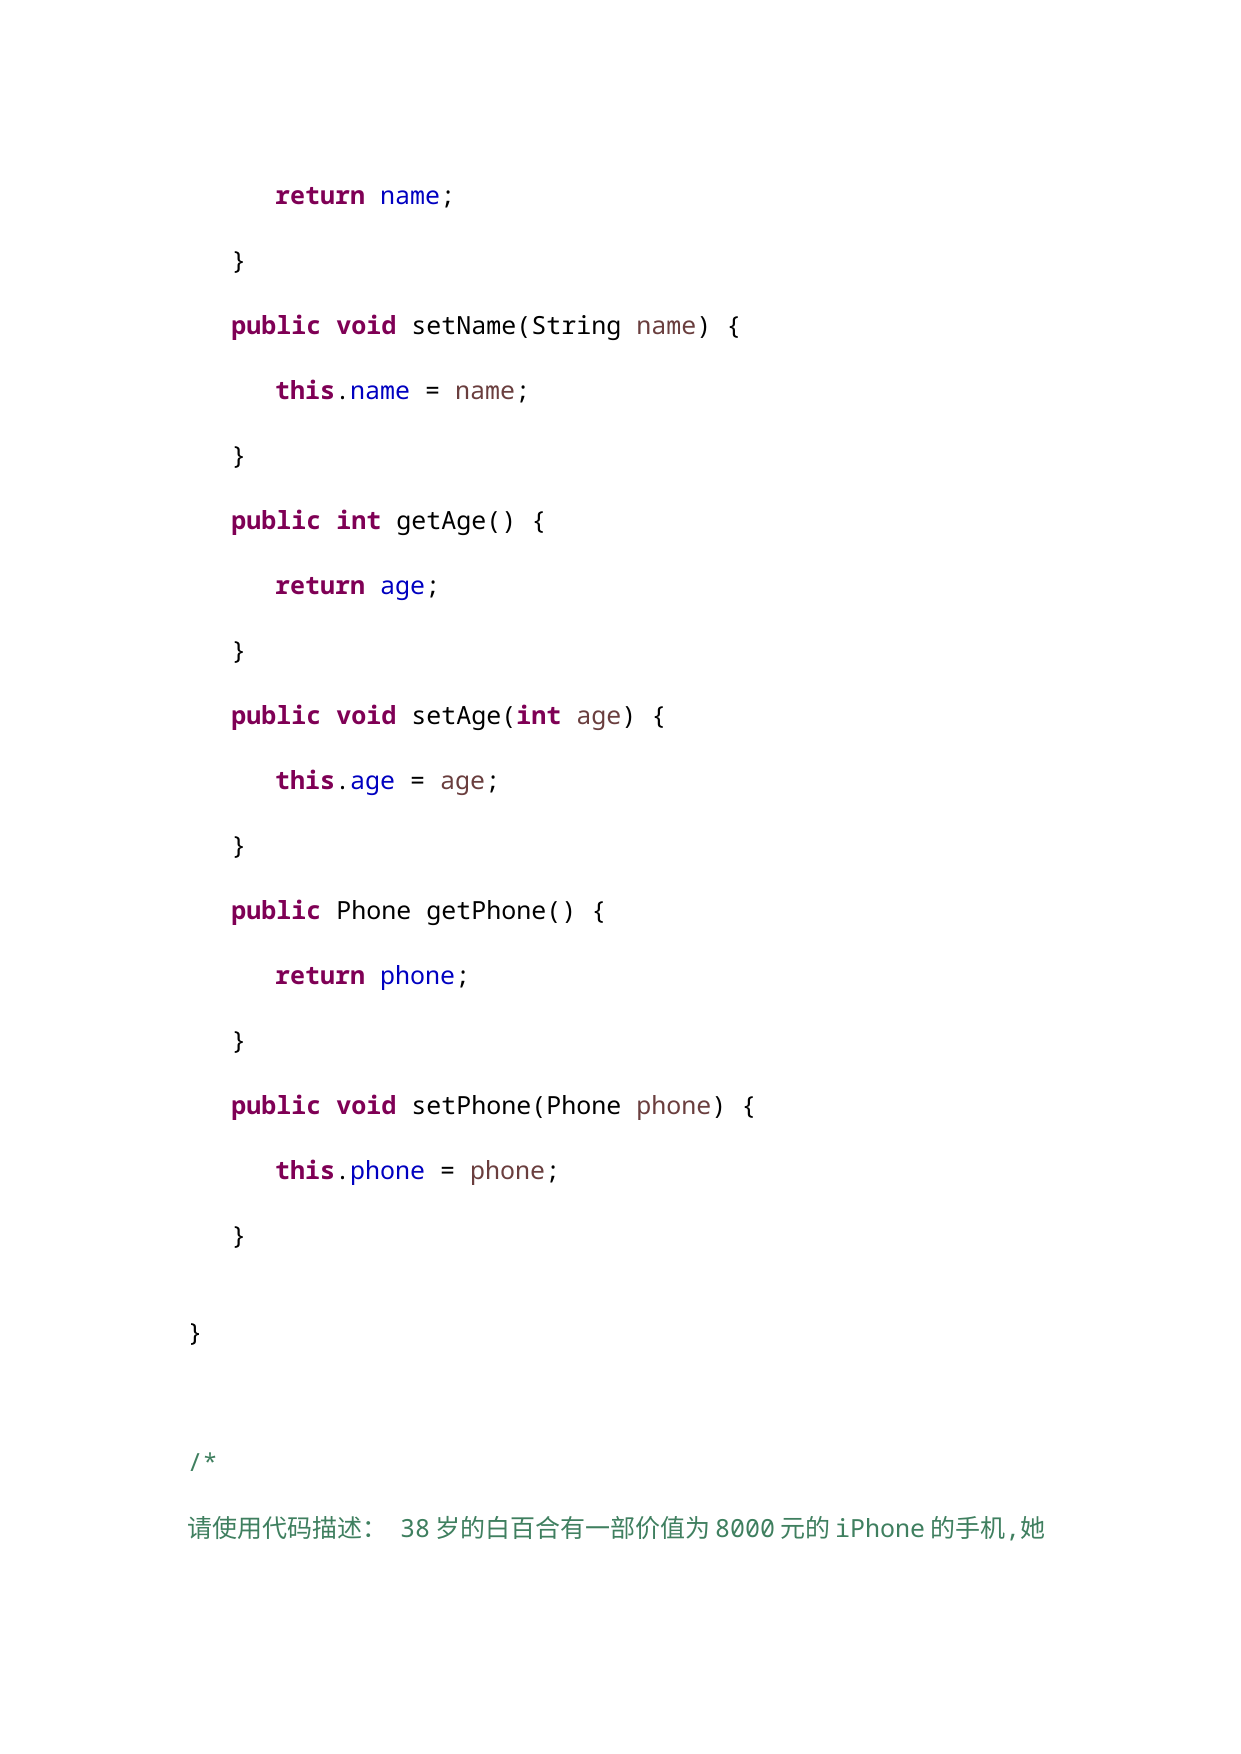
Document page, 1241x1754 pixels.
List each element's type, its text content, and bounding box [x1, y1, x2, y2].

text } [187, 1299, 1053, 1364]
text return phone; [187, 942, 1053, 1007]
text public Phone getPhone() { [187, 877, 1053, 942]
text } [187, 1007, 1053, 1072]
text } [187, 422, 1053, 487]
text } [187, 812, 1053, 877]
text this.phone = phone; [187, 1137, 1053, 1202]
text this.name = name; [187, 357, 1053, 422]
text return name; [187, 162, 1053, 227]
text public void setName(String name) { [187, 292, 1053, 357]
text } [187, 227, 1053, 292]
text /* [187, 1429, 1053, 1494]
text return age; [187, 552, 1053, 617]
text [187, 1494, 1053, 1559]
text public void setAge(int age) { [187, 682, 1053, 747]
text this.age = age; [187, 747, 1053, 812]
text } [187, 1202, 1053, 1267]
text public void setPhone(Phone phone) { [187, 1072, 1053, 1137]
text public int getAge() { [187, 487, 1053, 552]
text } [187, 617, 1053, 682]
